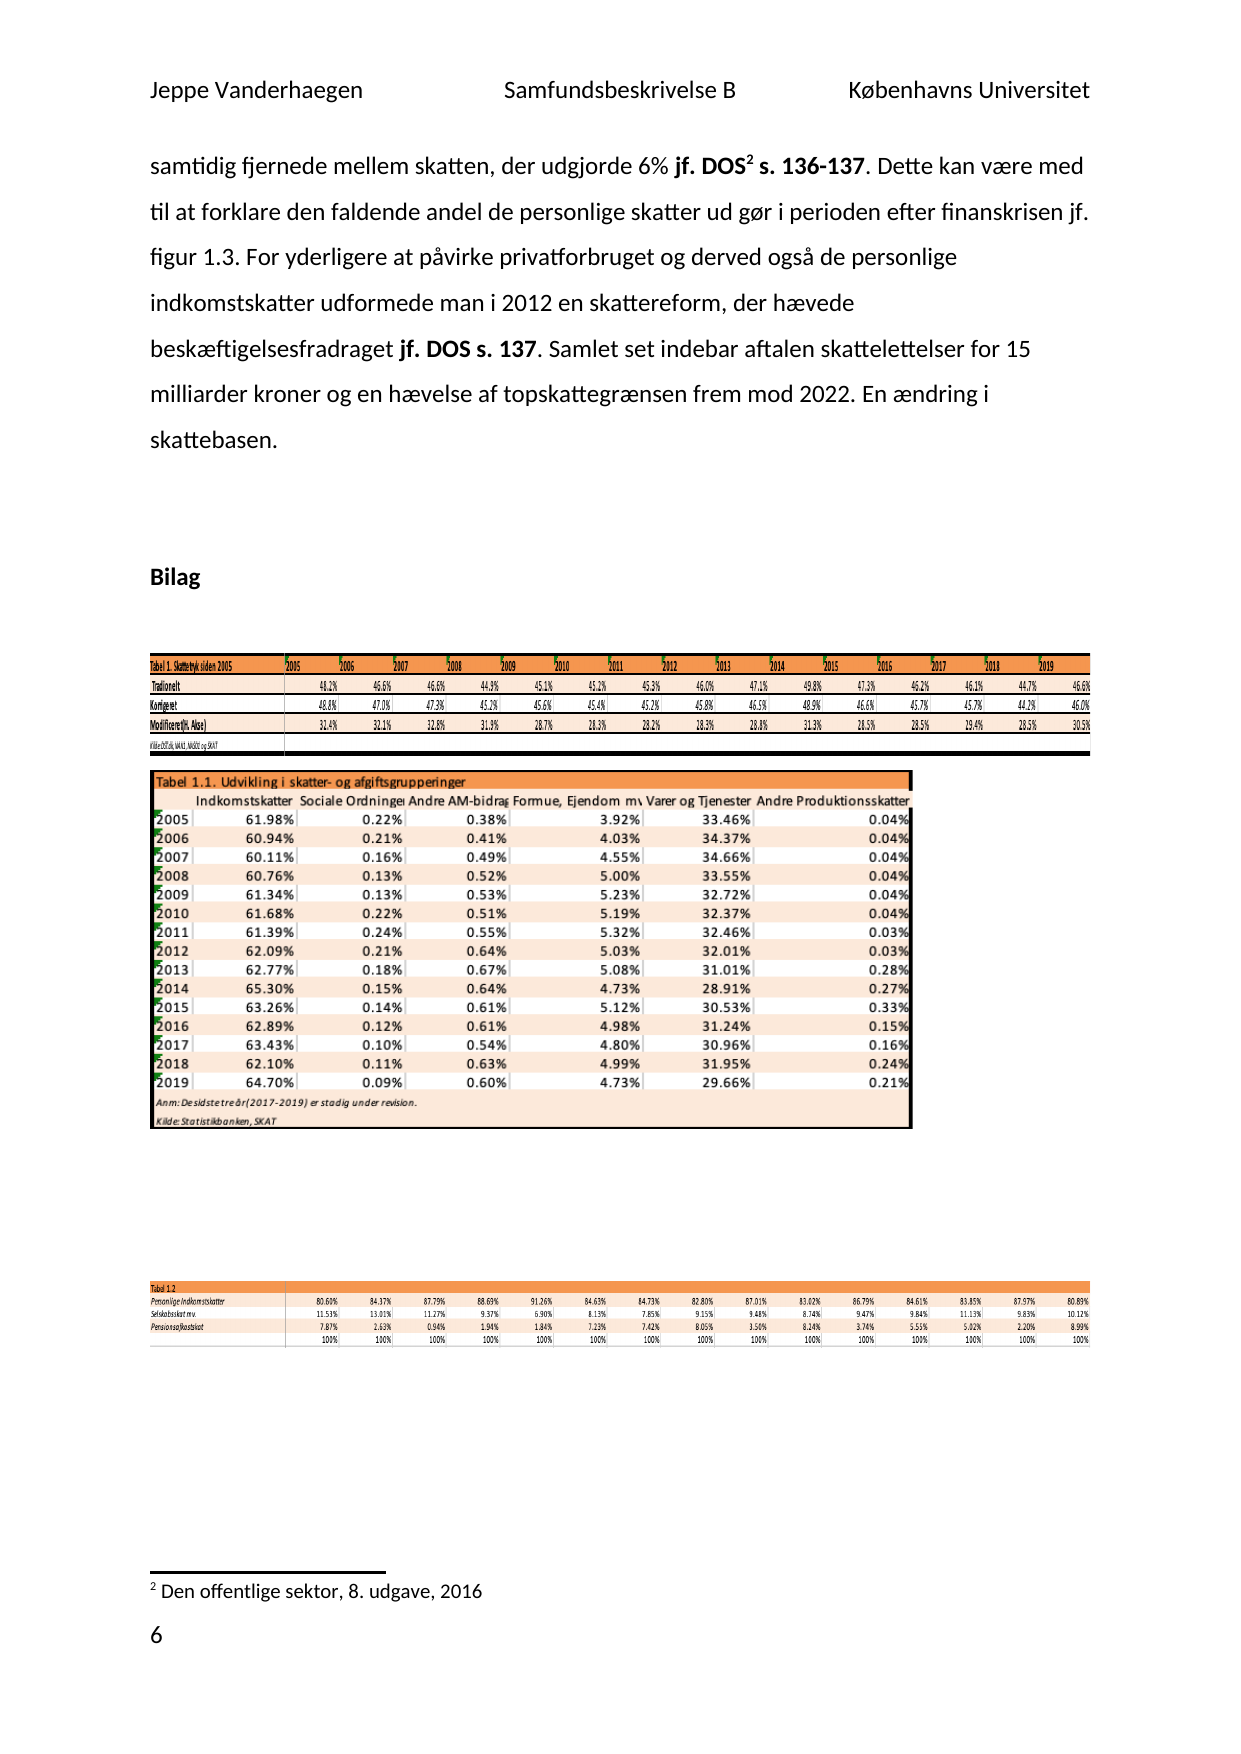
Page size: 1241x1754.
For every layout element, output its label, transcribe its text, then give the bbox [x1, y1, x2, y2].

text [150, 150, 1090, 455]
picture [150, 770, 913, 1129]
picture [150, 653, 1091, 756]
text Bilag [150, 562, 1090, 592]
picture [150, 1281, 1091, 1348]
